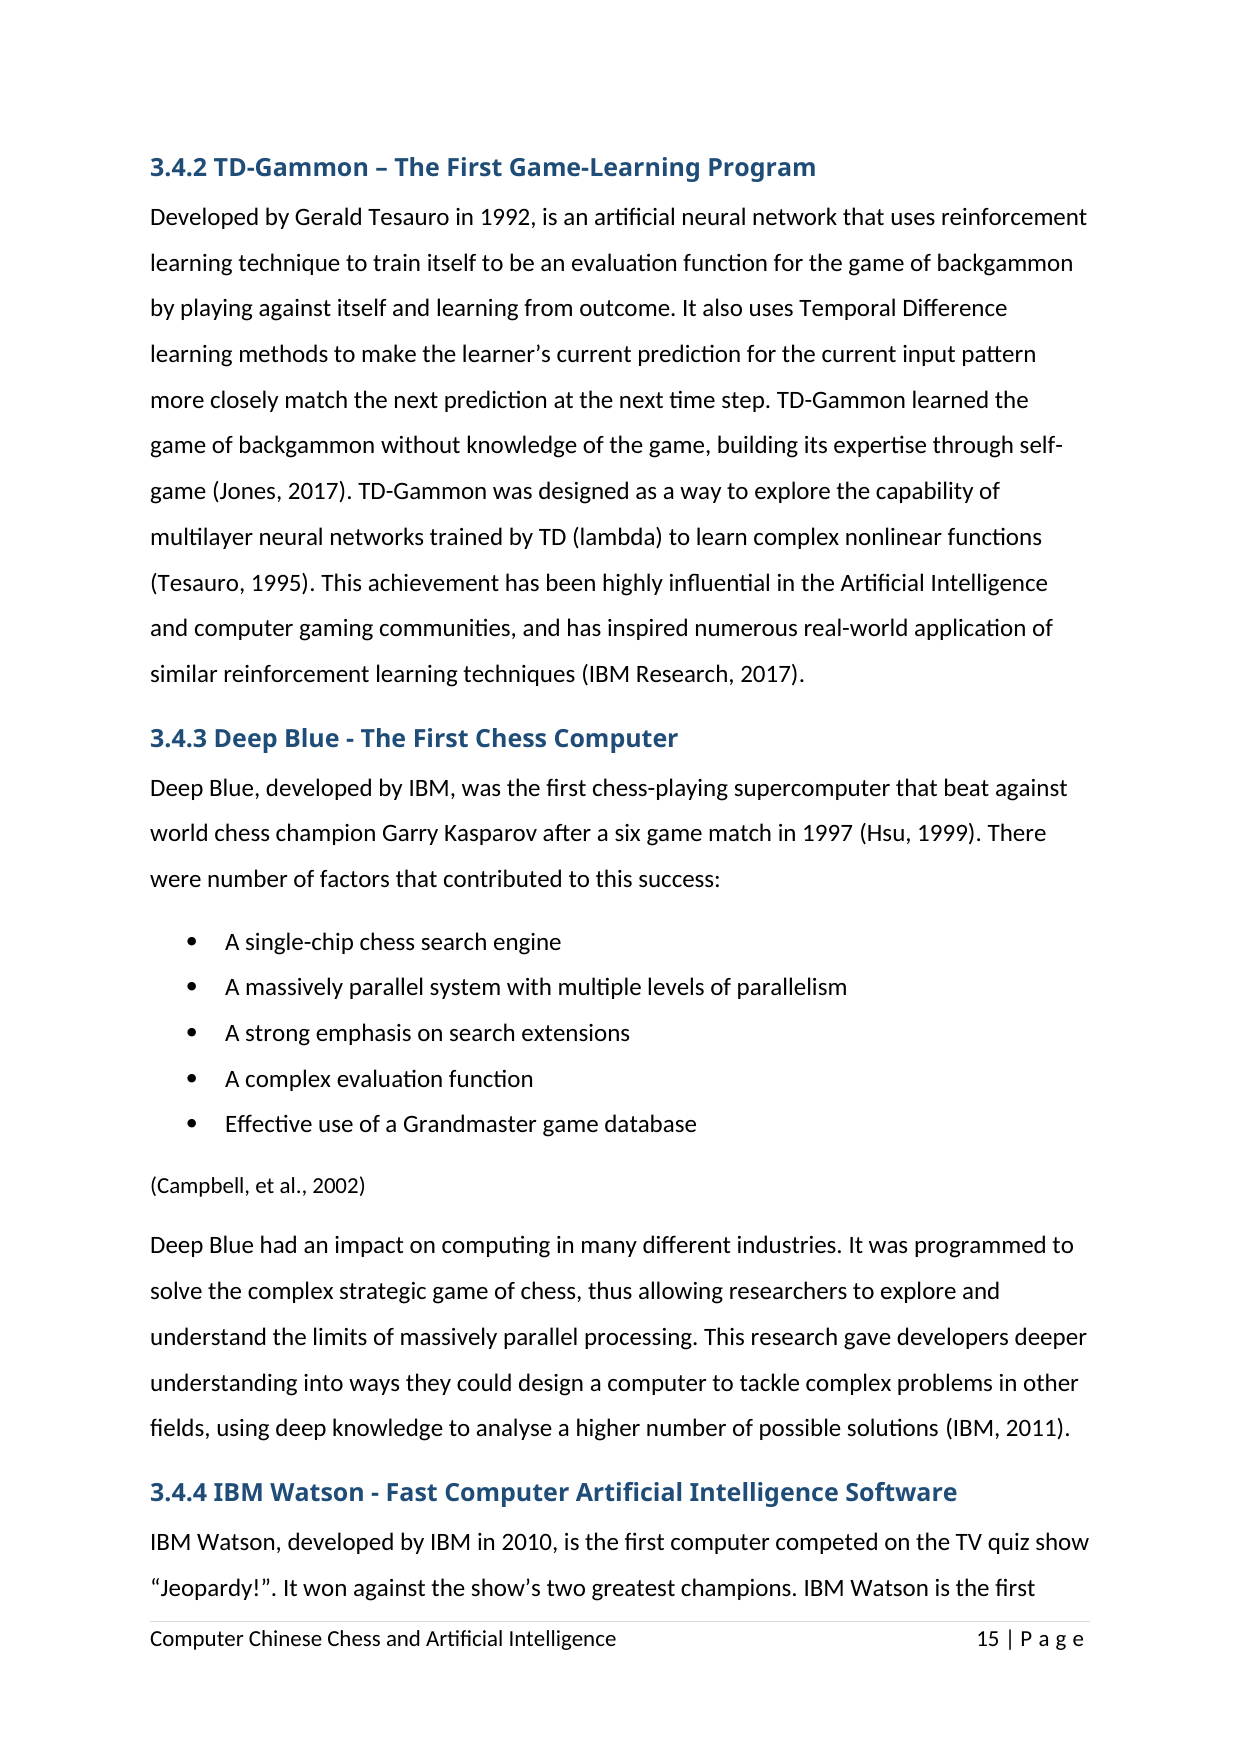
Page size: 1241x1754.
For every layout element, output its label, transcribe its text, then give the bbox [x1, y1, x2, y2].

list Effective use of a Grandmaster game database [187, 1108, 1090, 1139]
text Deep Blue had an impact on computing in many different industries. It was programmed to solve the complex strategic game of chess, thus allowing researchers to explore and understand the limits of massively parallel processing. This research gave developers deeper understanding into ways they could design a computer to tackle complex problems in other fields, using deep knowledge to analyse a higher number of possible solutions . [150, 1229, 1090, 1443]
list A strong emphasis on search extensions [187, 1017, 1090, 1048]
subtitle 3.4.3 Deep Blue - The First Chess Computer [150, 721, 1090, 755]
list A single-chip chess search engine [187, 926, 1090, 956]
text Deep Blue, developed by IBM, was the first chess-playing supercomputer that beat against world chess champion Garry Kasparov after a six game match in 1997 . There were number of factors that contributed to this success: [150, 772, 1090, 894]
text Developed by Gerald Tesauro in 1992, is an artificial neural network that uses reinforcement learning technique to train itself to be an evaluation function for the game of backgammon by playing against itself and learning from outcome. It also uses Temporal Difference learning methods to make the learner’s current prediction for the current input pattern more closely match the next prediction at the next time step. TD-Gammon learned the game of backgammon without knowledge of the game, building its expertise through self-game . TD-Gammon was designed as a way to explore the capability of multilayer neural networks trained by TD (lambda) to learn complex nonlinear functions . This achievement has been highly influential in the Artificial Intelligence and computer gaming communities, and has inspired numerous real-world application of similar reinforcement learning techniques . [150, 201, 1090, 689]
list A massively parallel system with multiple levels of parallelism [187, 971, 1090, 1002]
subtitle 3.4.4 IBM Watson - Fast Computer Artificial Intelligence Software [150, 1475, 1090, 1509]
list A complex evaluation function [187, 1063, 1090, 1093]
subtitle 3.4.2 TD-Gammon – The First Game-Learning Program [150, 150, 1090, 184]
